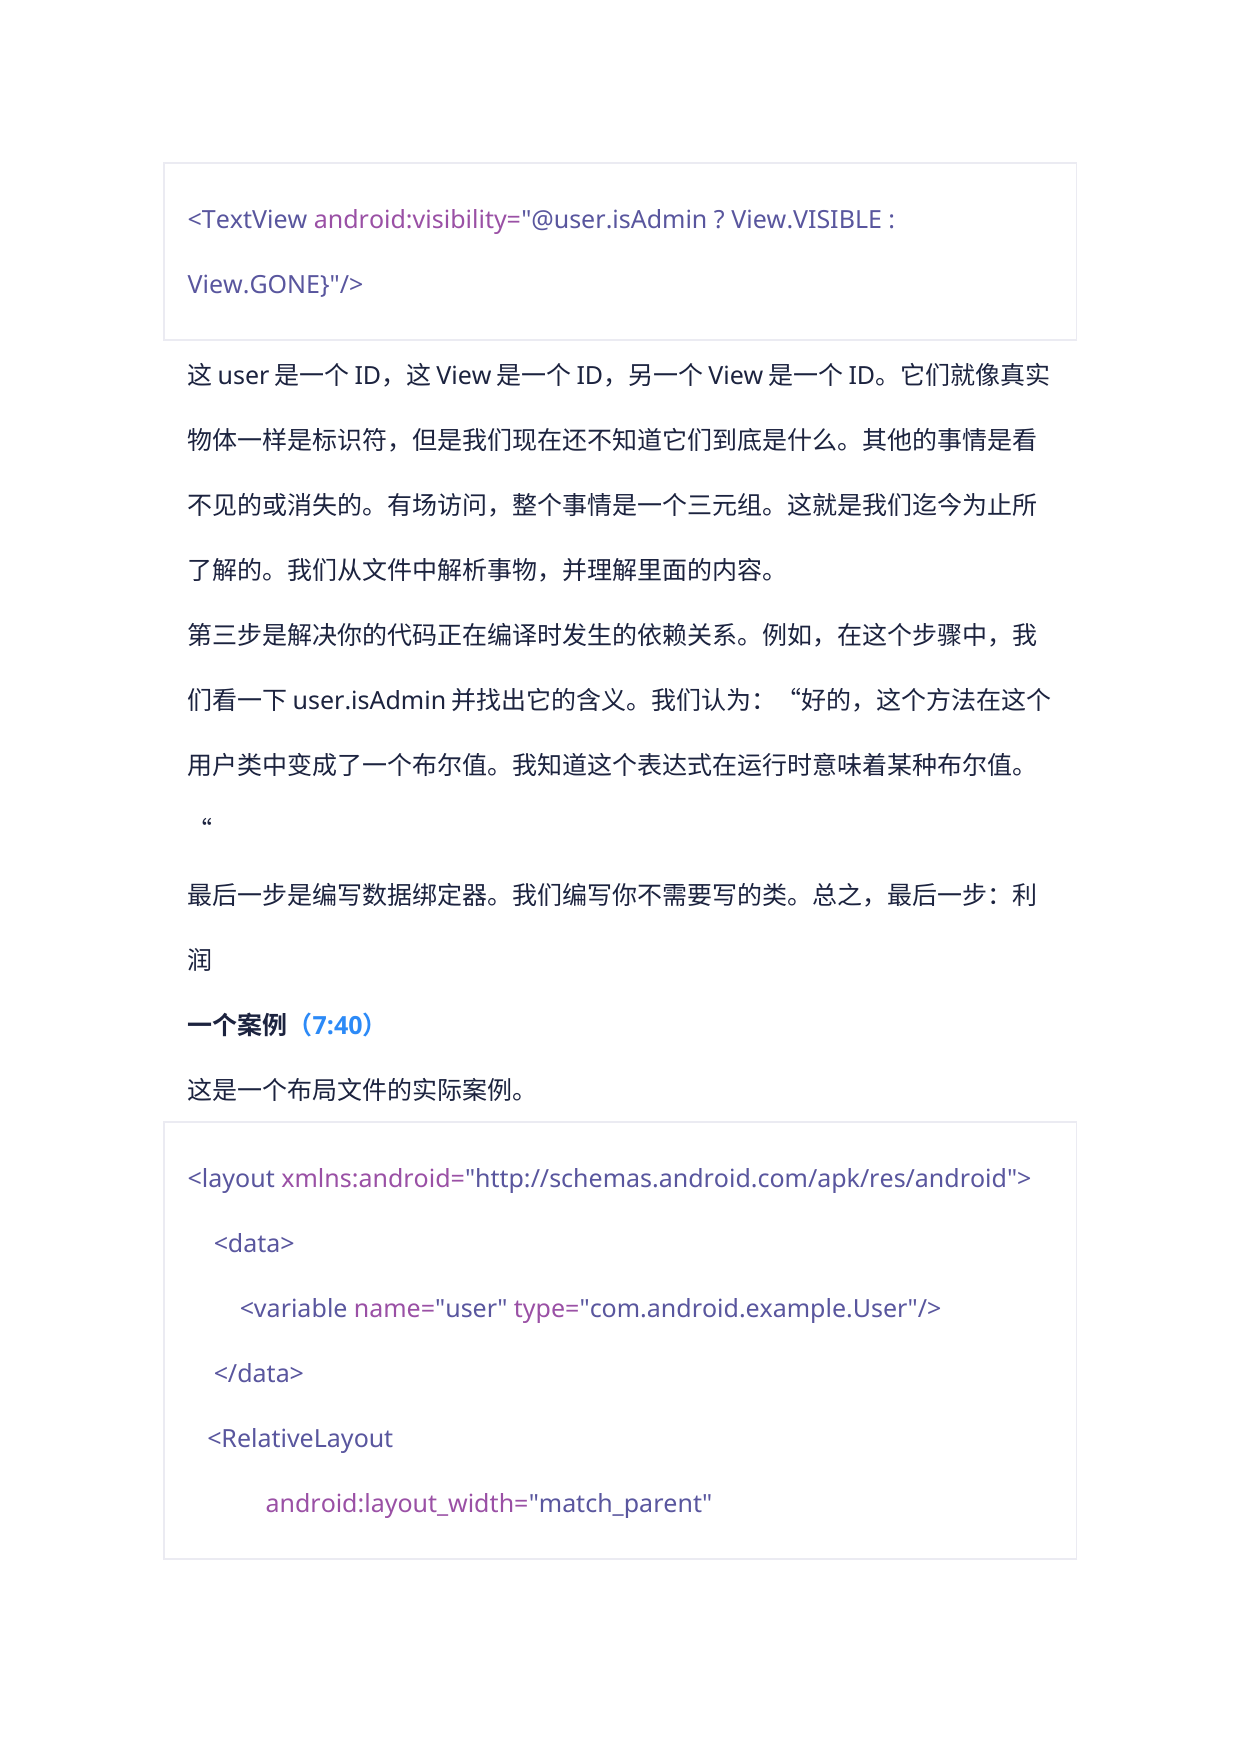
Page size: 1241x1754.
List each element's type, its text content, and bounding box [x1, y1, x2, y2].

text <variable name="user" type="com.android.example.User"/> [187, 1275, 1053, 1340]
text android:layout_width="match_parent" [165, 1446, 1076, 1558]
text <TextView android:visibility="@user.isAdmin ? View.VISIBLE : View.GONE}"/> [165, 164, 1076, 339]
text <RelativeLayout [187, 1405, 1053, 1446]
subtitle 一个案例（7:40） [187, 991, 1053, 1056]
text <data> [187, 1210, 1053, 1275]
text 最后一步是编写数据绑定器。我们编写你不需要写的类。总之，最后一步：利润 [187, 861, 1053, 991]
text 第三步是解决你的代码正在编译时发生的依赖关系。例如，在这个步骤中，我们看一下user.isAdmin并找出它的含义。我们认为：“好的，这个方法在这个用户类中变成了一个布尔值。我知道这个表达式在运行时意味着某种布尔值。“ [187, 601, 1053, 861]
text <layout xmlns:android="http://schemas.android.com/apk/res/android"> [165, 1123, 1076, 1210]
text 这是一个布局文件的实际案例。 [187, 1056, 1053, 1121]
text 这user是一个ID，这View是一个ID，另一个View是一个ID。它们就像真实物体一样是标识符，但是我们现在还不知道它们到底是什么。其他的事情是看不见的或消失的。有场访问，整个事情是一个三元组。这就是我们迄今为止所了解的。我们从文件中解析事物，并理解里面的内容。 [187, 341, 1053, 601]
text </data> [187, 1340, 1053, 1405]
